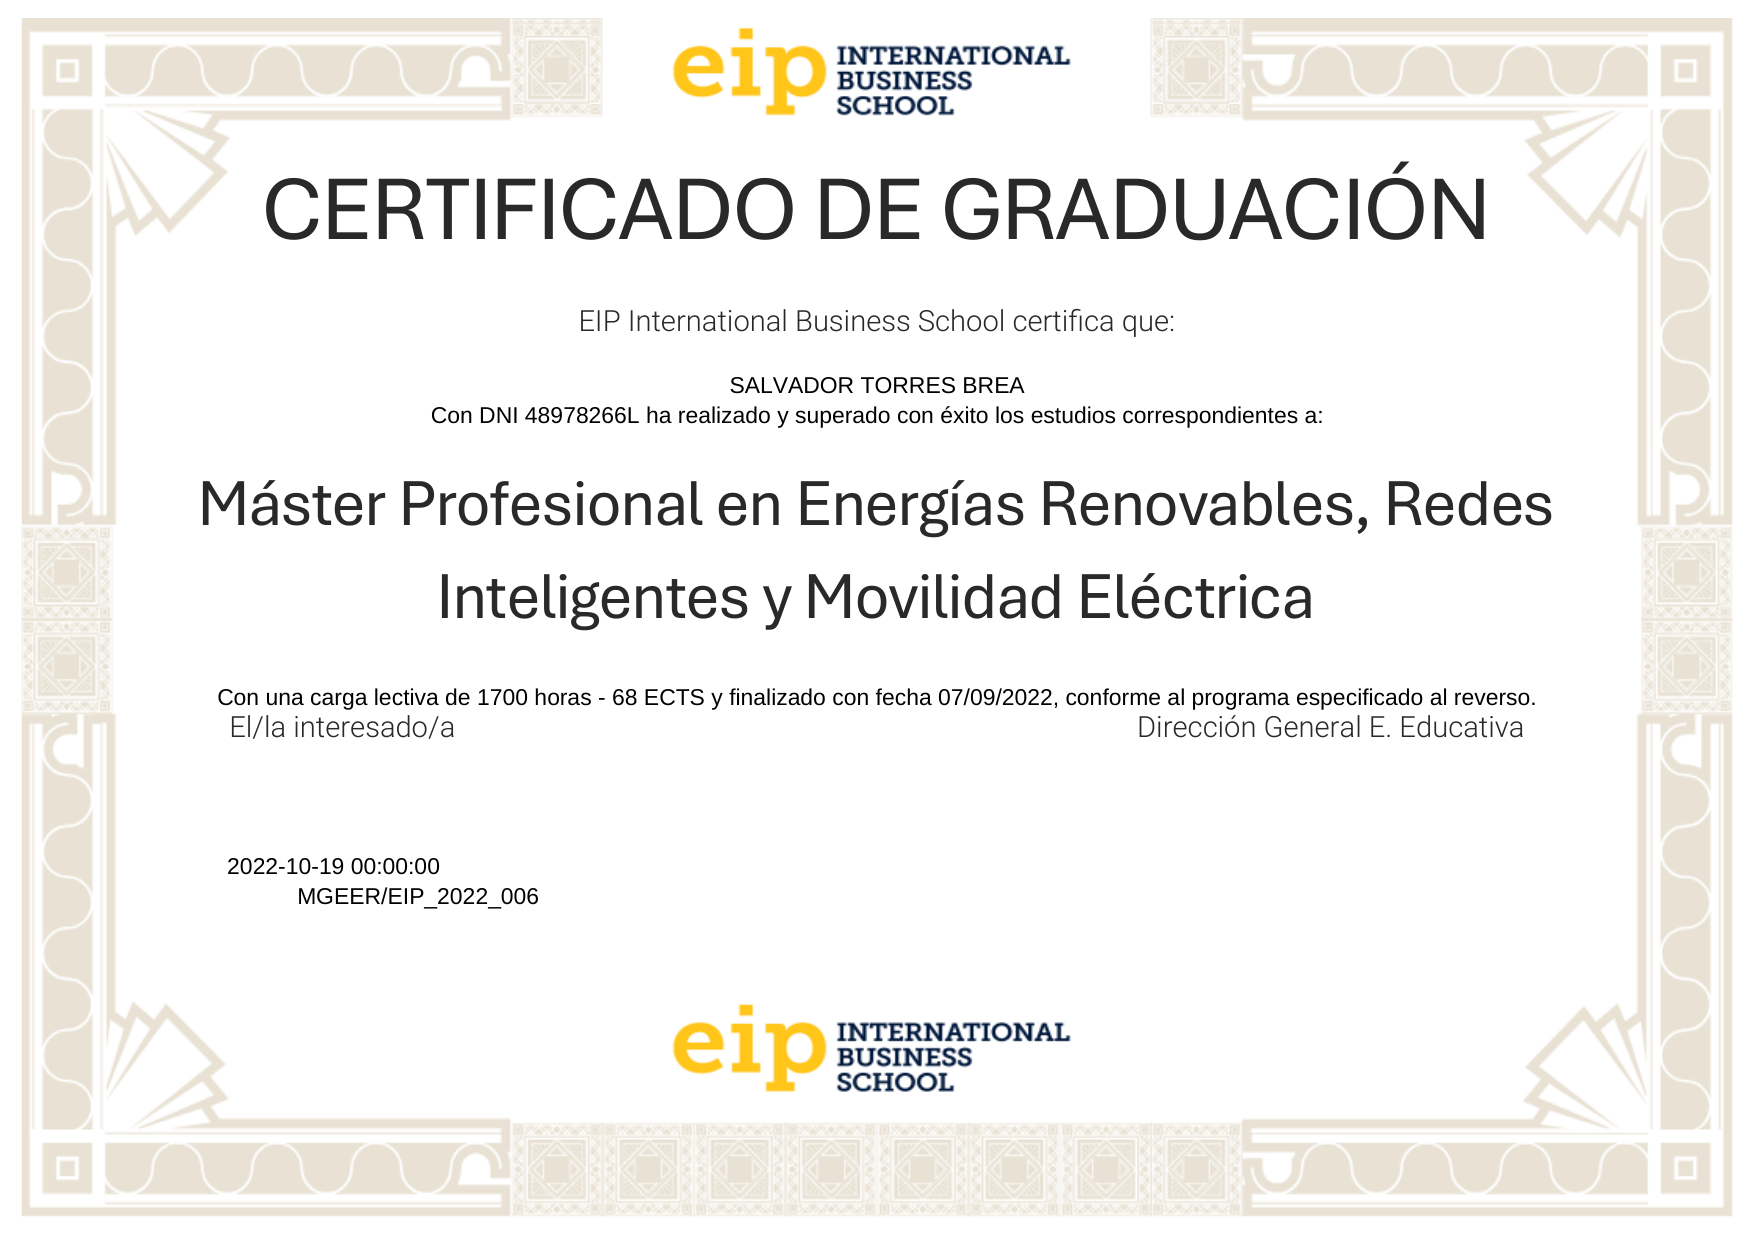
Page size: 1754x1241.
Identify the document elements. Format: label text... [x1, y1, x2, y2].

text Máster Profesional en Energías Renovables, Redes Inteligentes y Movilidad Eléctrica [112, 462, 1641, 637]
text 2022-10-19 00:00:00 [112, 853, 1641, 879]
text Con DNI 48978266L ha realizado y superado con éxito los estudios correspondientes a: [112, 402, 1641, 428]
picture [21, 18, 1734, 1218]
text MGEER/EIP_2022_006 [112, 883, 1641, 909]
text CERTIFICADO DE GRADUACIÓN [112, 153, 1641, 265]
text SALVADOR TORRES BREA [112, 372, 1641, 398]
text Con una carga lectiva de 1700 horas - 68 ECTS y finalizado con fecha 07/09/2022, conforme al programa especificado al reverso. [112, 684, 1641, 710]
text El/la interesado/a Dirección General E. Educativa [112, 710, 1641, 744]
text EIP International Business School certifica que: [112, 304, 1641, 338]
